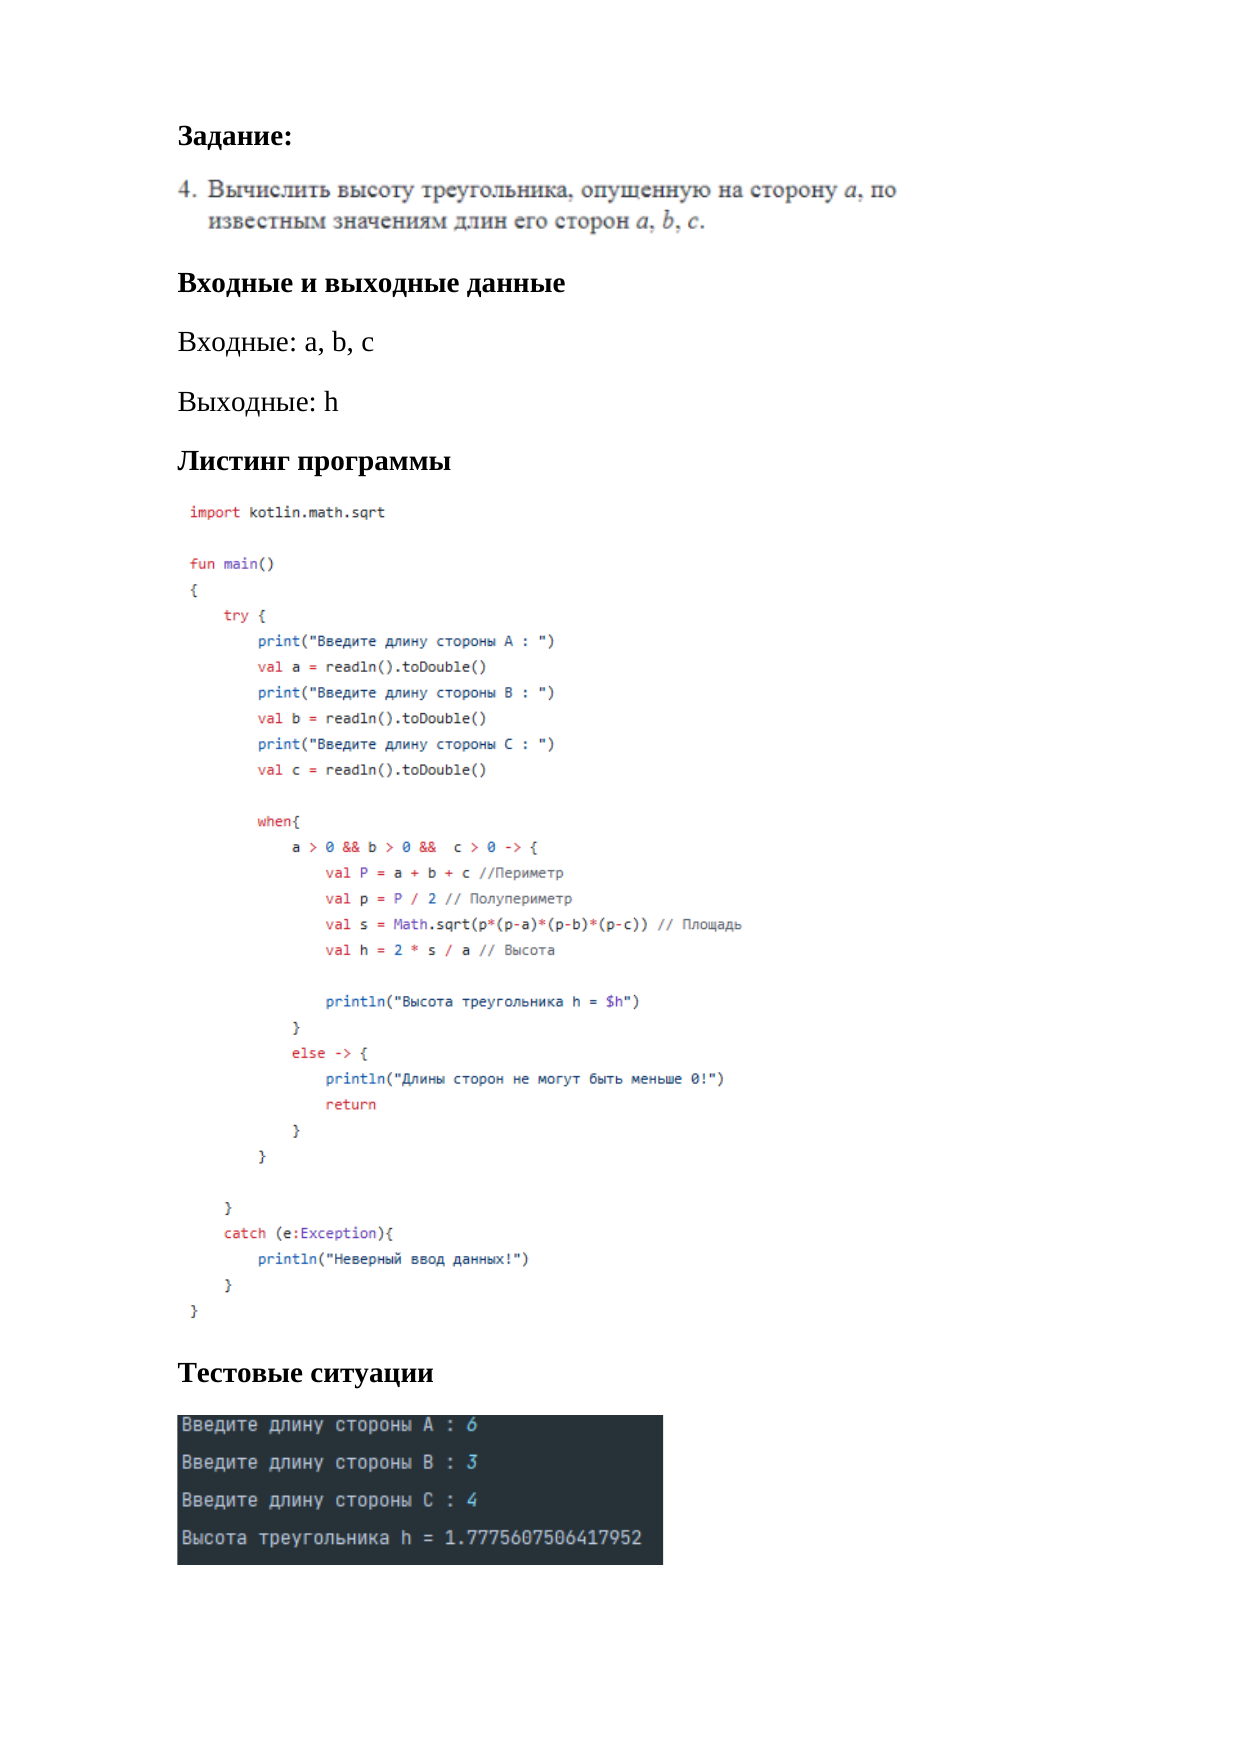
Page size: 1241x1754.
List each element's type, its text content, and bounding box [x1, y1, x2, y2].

text Выходные: h [177, 384, 1152, 417]
picture [177, 1415, 664, 1565]
text Входные: a, b, c [177, 324, 1152, 358]
text Входные и выходные данные [177, 265, 1152, 298]
text Листинг программы [177, 443, 1152, 477]
picture [177, 177, 903, 240]
picture [177, 502, 813, 1331]
text Задание: [177, 118, 1152, 152]
text Тестовые ситуации [177, 1356, 1152, 1389]
